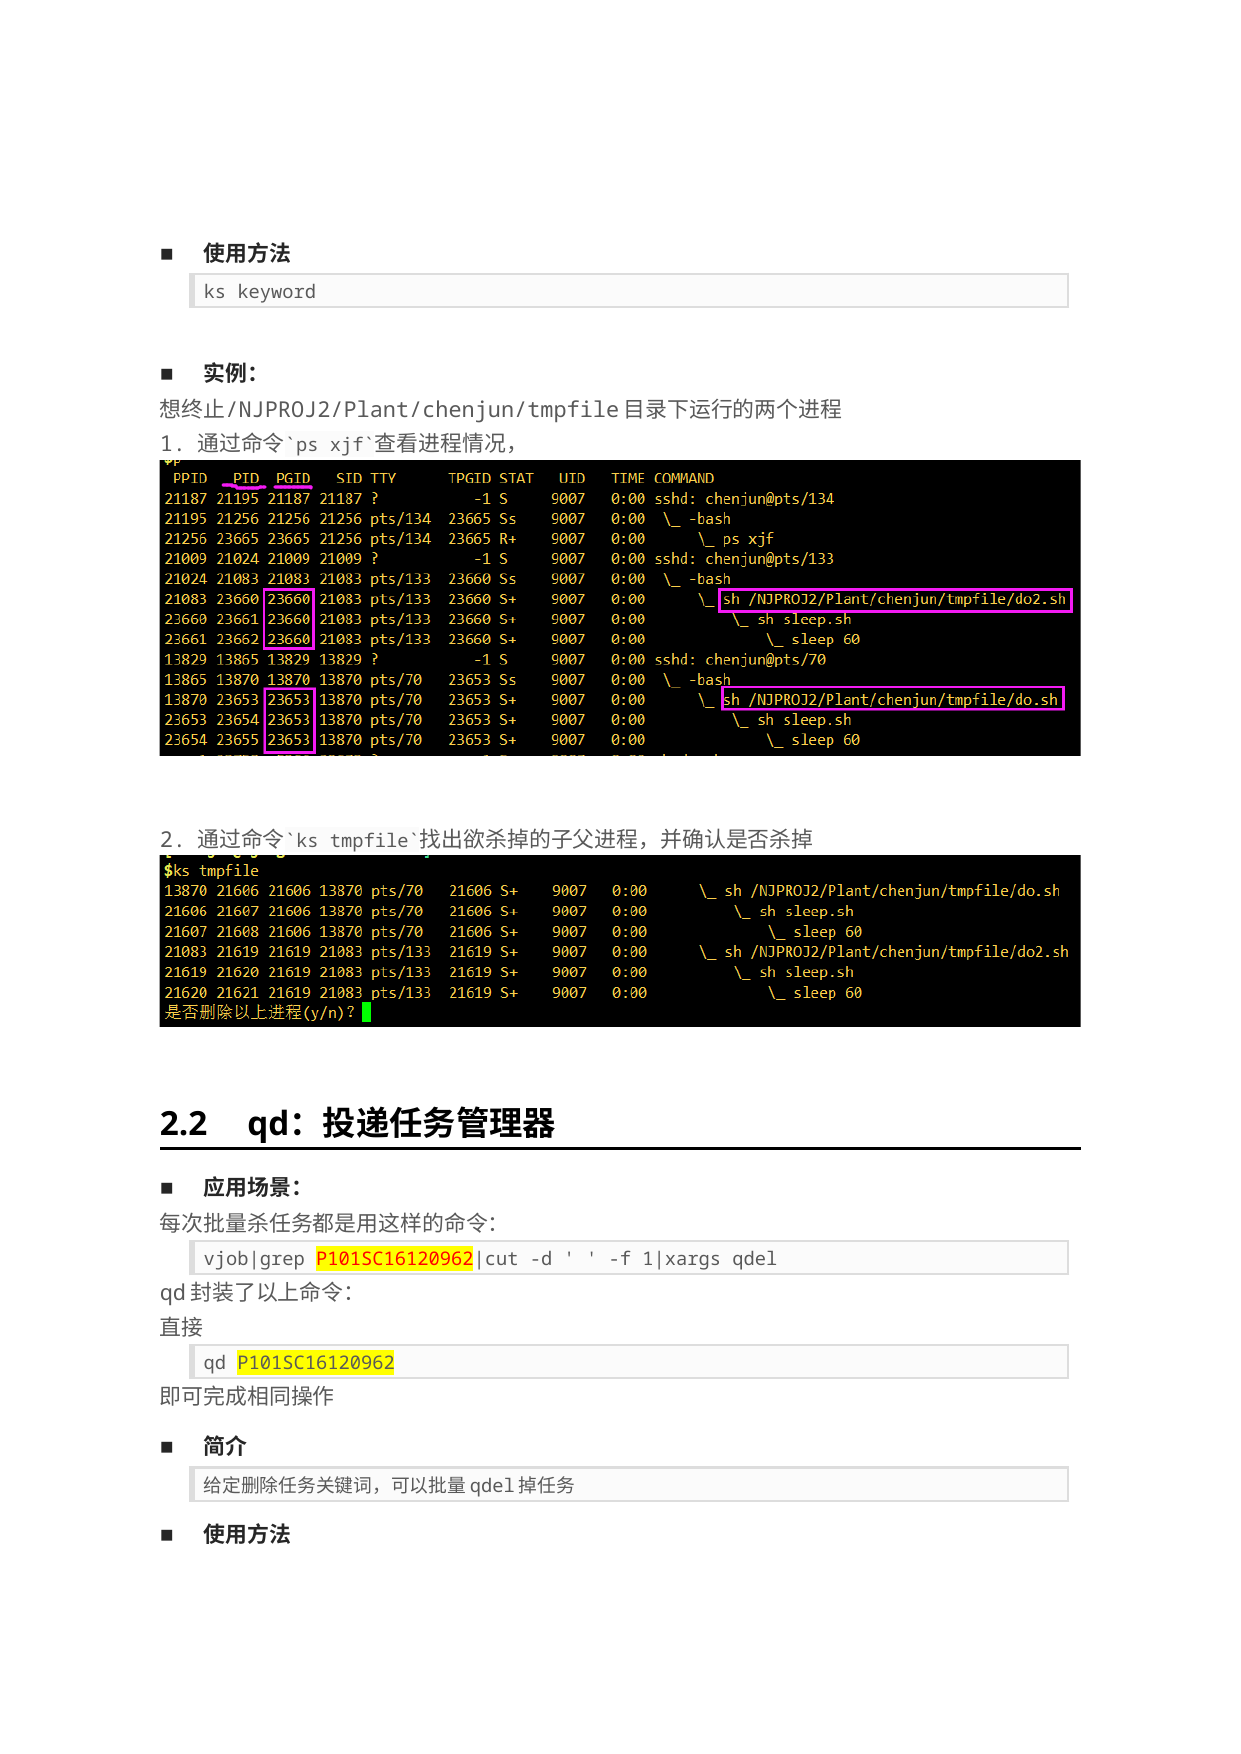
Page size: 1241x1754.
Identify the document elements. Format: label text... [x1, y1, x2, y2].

list 通过命令`ps xjf`查看进程情况， [159, 426, 1081, 458]
text 即可完成相同操作 [159, 1379, 1081, 1411]
text qd封装了以上命令： [159, 1275, 1081, 1307]
text 每次批量杀任务都是用这样的命令： [159, 1206, 1081, 1237]
text vjob|grep P101SC16120962|cut -d ' ' -f 1|xargs qdel [195, 1242, 1067, 1273]
text 直接 [159, 1309, 1081, 1341]
text 使用方法 [159, 238, 1081, 268]
subtitle qd：投递任务管理器 [159, 1097, 1081, 1150]
text 给定删除任务关键词，可以批量qdel掉任务 [195, 1469, 1067, 1500]
text 简介 [159, 1431, 1081, 1460]
text ks keyword [195, 275, 1067, 306]
picture [159, 460, 1081, 756]
text qd P101SC16120962 [195, 1346, 1067, 1377]
list 通过命令`ks tmpfile`找出欲杀掉的子父进程，并确认是否杀掉 [159, 822, 1081, 853]
text 应用场景： [159, 1172, 1081, 1201]
text 使用方法 [159, 1519, 1081, 1548]
text 想终止/NJPROJ2/Plant/chenjun/tmpfile目录下运行的两个进程 [159, 392, 1081, 424]
text 实例： [159, 358, 1081, 387]
picture [159, 855, 1081, 1027]
